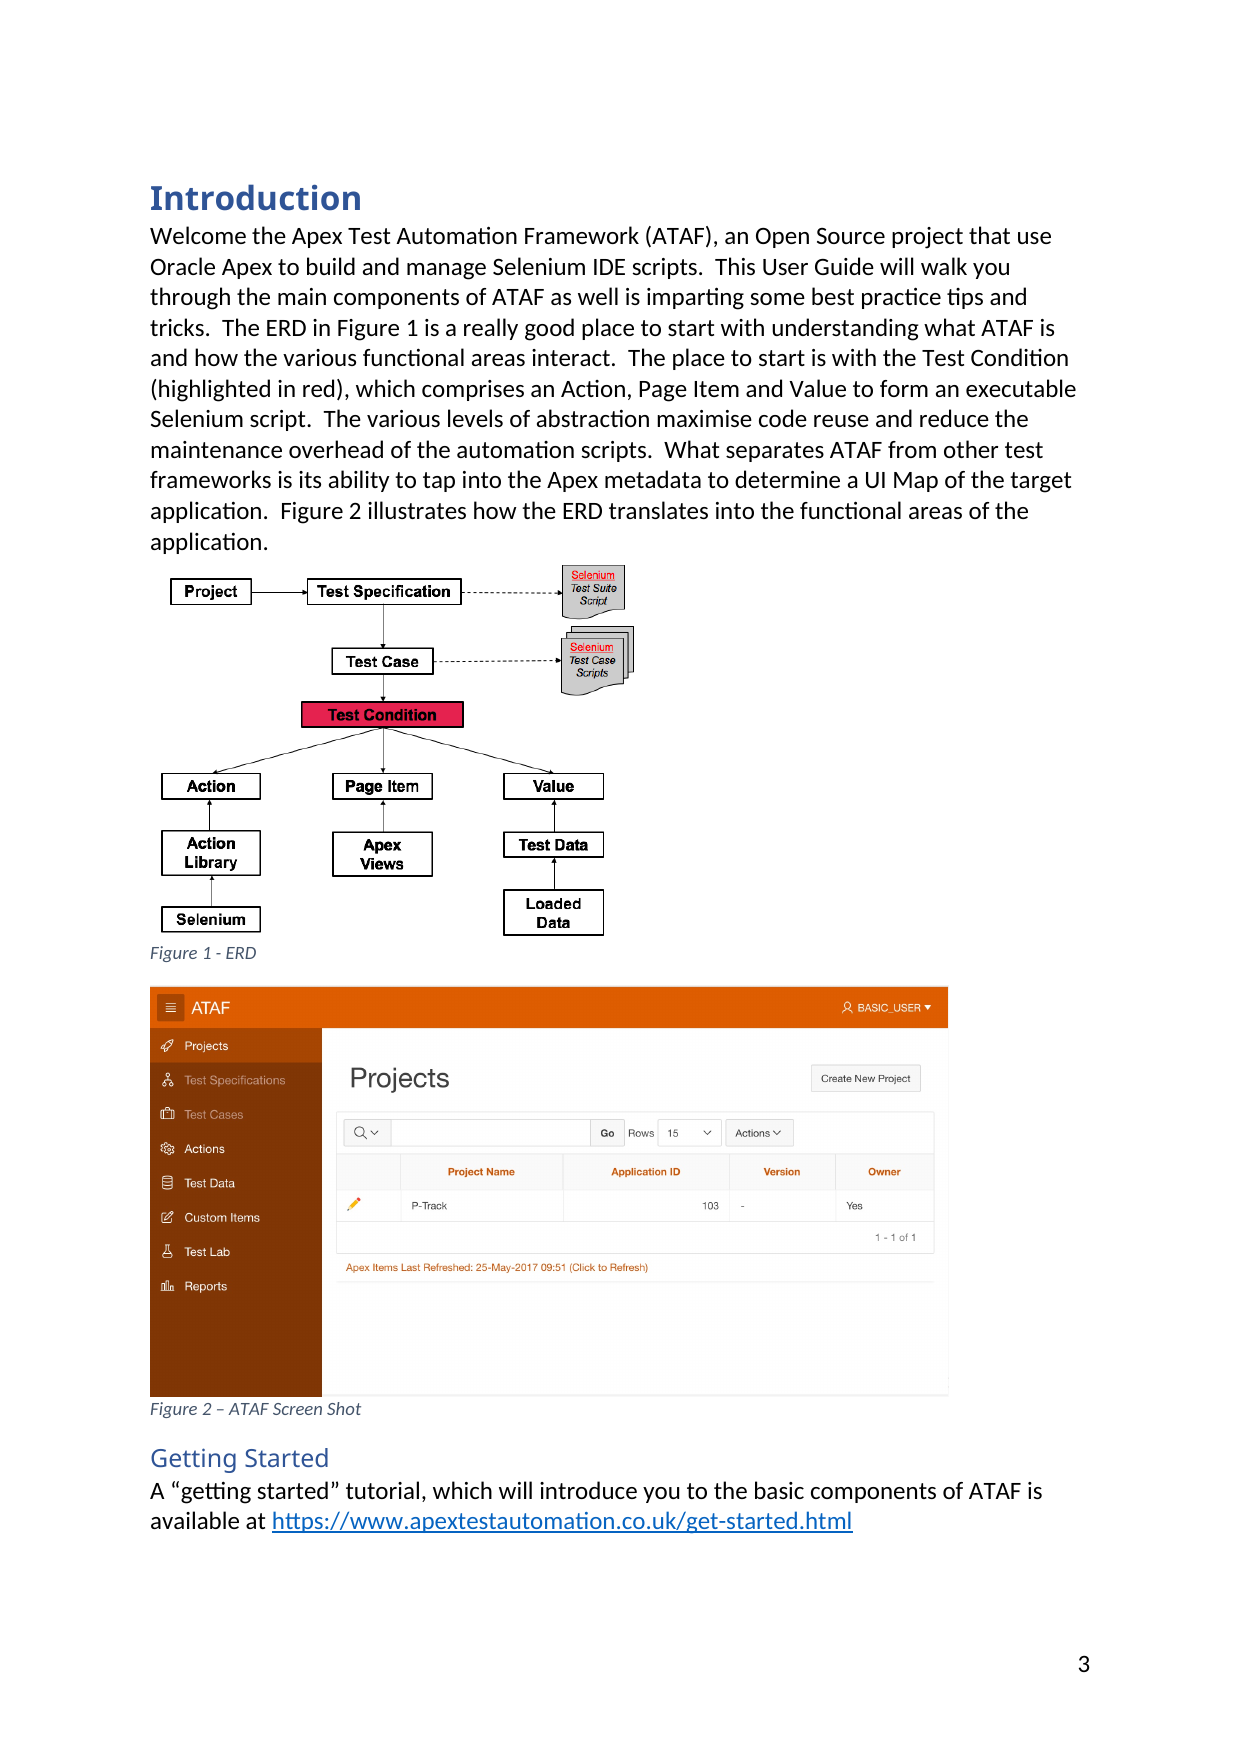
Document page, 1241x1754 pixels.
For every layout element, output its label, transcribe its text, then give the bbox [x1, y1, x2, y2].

picture [150, 985, 949, 1397]
picture [150, 556, 646, 942]
subtitle Getting Started [150, 1441, 1090, 1475]
subtitle Introduction [150, 175, 1090, 220]
text A “getting started” tutorial, which will introduce you to the basic components of ATAF is available at https://www.apextestautomation.co.uk/get-started.html [150, 1475, 1090, 1536]
text Welcome the Apex Test Automation Framework (ATAF), an Open Source project that use Oracle Apex to build and manage Selenium IDE scripts. This User Guide will walk you through the main components of ATAF as well is imparting some best practice tips and tricks. The ERD in Figure 1 is a really good place to start with understanding what ATAF is and how the various functional areas interact. The place to start is with the Test Condition (highlighted in red), which comprises an Action, Page Item and Value to form an executable Selenium script. The various levels of abstraction maximise code reuse and reduce the maintenance overhead of the automation scripts. What separates ATAF from other test frameworks is its ability to tap into the Apex metadata to determine a UI Map of the target application. Figure 2 illustrates how the ERD translates into the functional areas of the application. [150, 220, 1090, 556]
